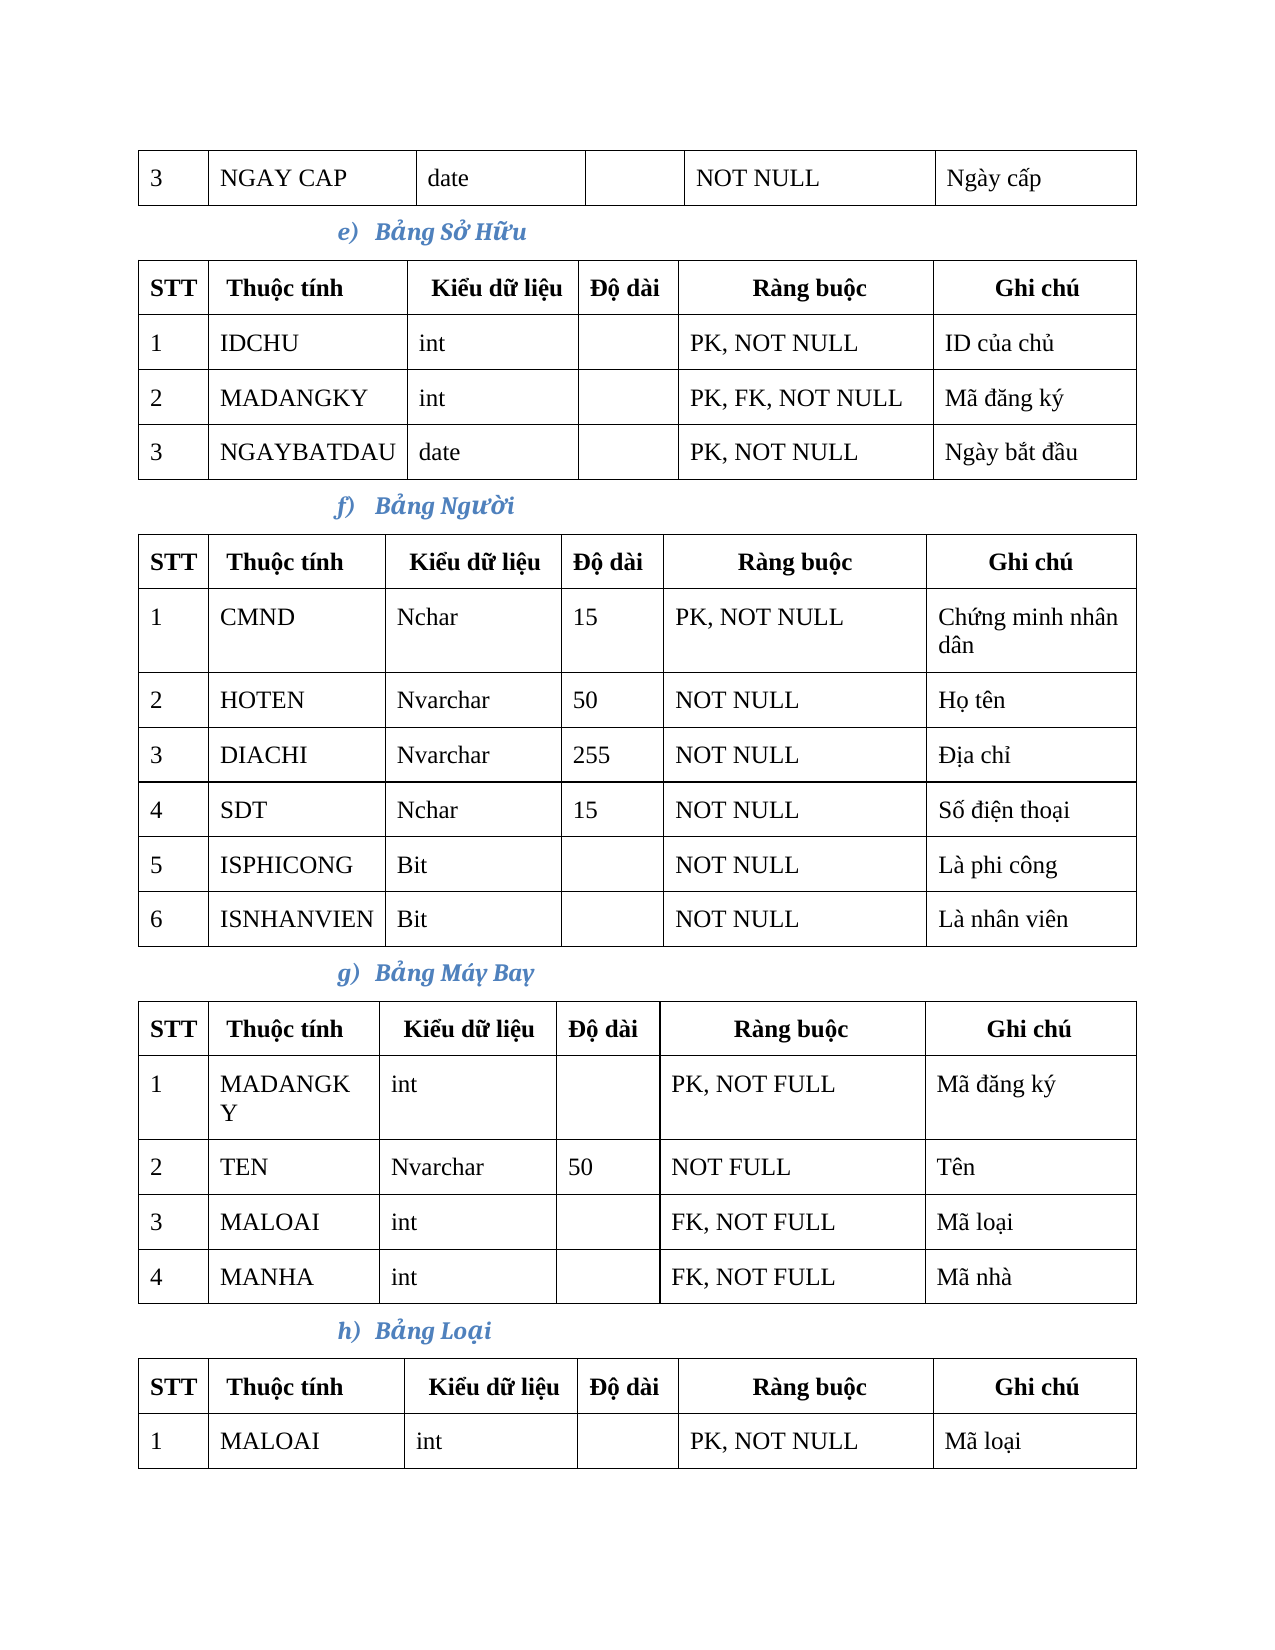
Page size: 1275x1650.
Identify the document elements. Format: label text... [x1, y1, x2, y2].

table_header Kiểu dữ liệu [380, 1002, 556, 1055]
table_cell Ngày bắt đầu [934, 425, 1136, 479]
table_cell NGAY CAP [209, 151, 416, 205]
table_header Kiểu dữ liệu [405, 1359, 577, 1413]
table_cell 4 [139, 783, 208, 836]
table_cell Mã loại [934, 1414, 1136, 1468]
table_header Độ dài [562, 535, 663, 588]
table_cell NOT NULL [664, 728, 926, 781]
table_cell 4 [139, 1250, 208, 1303]
table_cell 3 [139, 728, 208, 781]
table_cell 50 [562, 673, 663, 727]
table_cell int [380, 1056, 556, 1139]
table_header Thuộc tính [209, 1359, 404, 1413]
table_cell Nchar [386, 589, 561, 672]
table_cell int [380, 1250, 556, 1303]
table_cell Địa chỉ [927, 728, 1136, 781]
table_cell Mã đăng ký [934, 370, 1136, 424]
table_cell Là phi công [927, 837, 1136, 891]
table_cell Là nhân viên [927, 892, 1136, 946]
table_cell Nvarchar [380, 1140, 556, 1194]
table_cell MALOAI [209, 1414, 404, 1468]
table_cell [562, 892, 663, 946]
table_cell int [405, 1414, 577, 1468]
subtitle Bảng Người [337, 492, 1125, 521]
table_cell DIACHI [209, 728, 385, 781]
table_header Độ dài [579, 261, 678, 314]
table_cell [579, 315, 678, 369]
table_cell 2 [139, 370, 208, 424]
table_header Ràng buộc [661, 1002, 925, 1055]
table_cell 50 [557, 1140, 659, 1194]
table_cell Tên [926, 1140, 1136, 1194]
table_cell Ngày cấp [936, 151, 1136, 205]
table_cell [579, 370, 678, 424]
table_cell int [408, 315, 578, 369]
table_cell NOT NULL [664, 673, 926, 727]
table_cell MADANGKY [209, 1056, 379, 1139]
table_cell PK, NOT NULL [664, 589, 926, 672]
table_cell NOT NULL [664, 837, 926, 891]
table_header STT [139, 1002, 208, 1055]
table_cell [579, 425, 678, 479]
table_cell MALOAI [209, 1195, 379, 1248]
table_cell Họ tên [927, 673, 1136, 727]
table_header Ghi chú [934, 261, 1136, 314]
table_cell Chứng minh nhân dân [927, 589, 1136, 672]
table_cell 15 [562, 783, 663, 836]
table_cell int [380, 1195, 556, 1248]
table_cell NOT NULL [685, 151, 935, 205]
table_cell 1 [139, 315, 208, 369]
table_cell Mã loại [926, 1195, 1136, 1248]
table_cell [557, 1250, 659, 1303]
table_cell CMND [209, 589, 385, 672]
table_cell 3 [139, 425, 208, 479]
table_header Kiểu dữ liệu [386, 535, 561, 588]
table_cell NOT NULL [664, 892, 926, 946]
table_cell PK, NOT FULL [661, 1056, 925, 1139]
table_cell ISPHICONG [209, 837, 385, 891]
table_cell 2 [139, 673, 208, 727]
table_header Độ dài [578, 1359, 678, 1413]
table_header STT [139, 261, 208, 314]
table_cell 6 [139, 892, 208, 946]
table_cell 5 [139, 837, 208, 891]
table_header Thuộc tính [209, 535, 385, 588]
table_cell int [408, 370, 578, 424]
table_header Kiểu dữ liệu [408, 261, 578, 314]
table_header Ràng buộc [664, 535, 926, 588]
table_cell Số điện thoại [927, 783, 1136, 836]
table_cell MANHA [209, 1250, 379, 1303]
table_cell 15 [562, 589, 663, 672]
table_cell [557, 1056, 659, 1139]
table_cell TEN [209, 1140, 379, 1194]
table_cell Nvarchar [386, 728, 561, 781]
table_header Ghi chú [926, 1002, 1136, 1055]
table_cell 2 [139, 1140, 208, 1194]
table_cell Bit [386, 892, 561, 946]
table_cell NOT FULL [661, 1140, 925, 1194]
table_header Thuộc tính [209, 261, 407, 314]
table_cell date [417, 151, 585, 205]
subtitle Bảng Loại [337, 1317, 1125, 1346]
table_header Thuộc tính [209, 1002, 379, 1055]
table_cell Nvarchar [386, 673, 561, 727]
table_cell 1 [139, 1414, 208, 1468]
table_cell 255 [562, 728, 663, 781]
table_cell [562, 837, 663, 891]
table_cell Bit [386, 837, 561, 891]
table_header STT [139, 1359, 208, 1413]
table_cell ID của chủ [934, 315, 1136, 369]
table_header Ghi chú [927, 535, 1136, 588]
table_cell NGAYBATDAU [209, 425, 407, 479]
table_header Độ dài [557, 1002, 659, 1055]
table_cell MADANGKY [209, 370, 407, 424]
table_cell FK, NOT FULL [661, 1195, 925, 1248]
subtitle Bảng Máy Bay [337, 959, 1125, 988]
table_cell PK, NOT NULL [679, 425, 933, 479]
table_cell Mã nhà [926, 1250, 1136, 1303]
table_cell SDT [209, 783, 385, 836]
table_cell date [408, 425, 578, 479]
table_cell NOT NULL [664, 783, 926, 836]
table_header Ràng buộc [679, 261, 933, 314]
table_cell ISNHANVIEN [209, 892, 385, 946]
table_cell FK, NOT FULL [661, 1250, 925, 1303]
table_header Ghi chú [934, 1359, 1136, 1413]
table_cell 3 [139, 1195, 208, 1248]
subtitle Bảng Sở Hữu [337, 218, 1125, 247]
table_cell PK, NOT NULL [679, 1414, 933, 1468]
table_cell IDCHU [209, 315, 407, 369]
table_cell PK, NOT NULL [679, 315, 933, 369]
table_cell [557, 1195, 659, 1248]
table_header STT [139, 535, 208, 588]
table_cell [578, 1414, 678, 1468]
table_cell Nchar [386, 783, 561, 836]
table_header Ràng buộc [679, 1359, 933, 1413]
table_cell HOTEN [209, 673, 385, 727]
table_cell [586, 151, 684, 205]
table_cell 1 [139, 1056, 208, 1139]
table_cell PK, FK, NOT NULL [679, 370, 933, 424]
table_cell 3 [139, 151, 208, 205]
table_cell Mã đăng ký [926, 1056, 1136, 1139]
table_cell 1 [139, 589, 208, 672]
